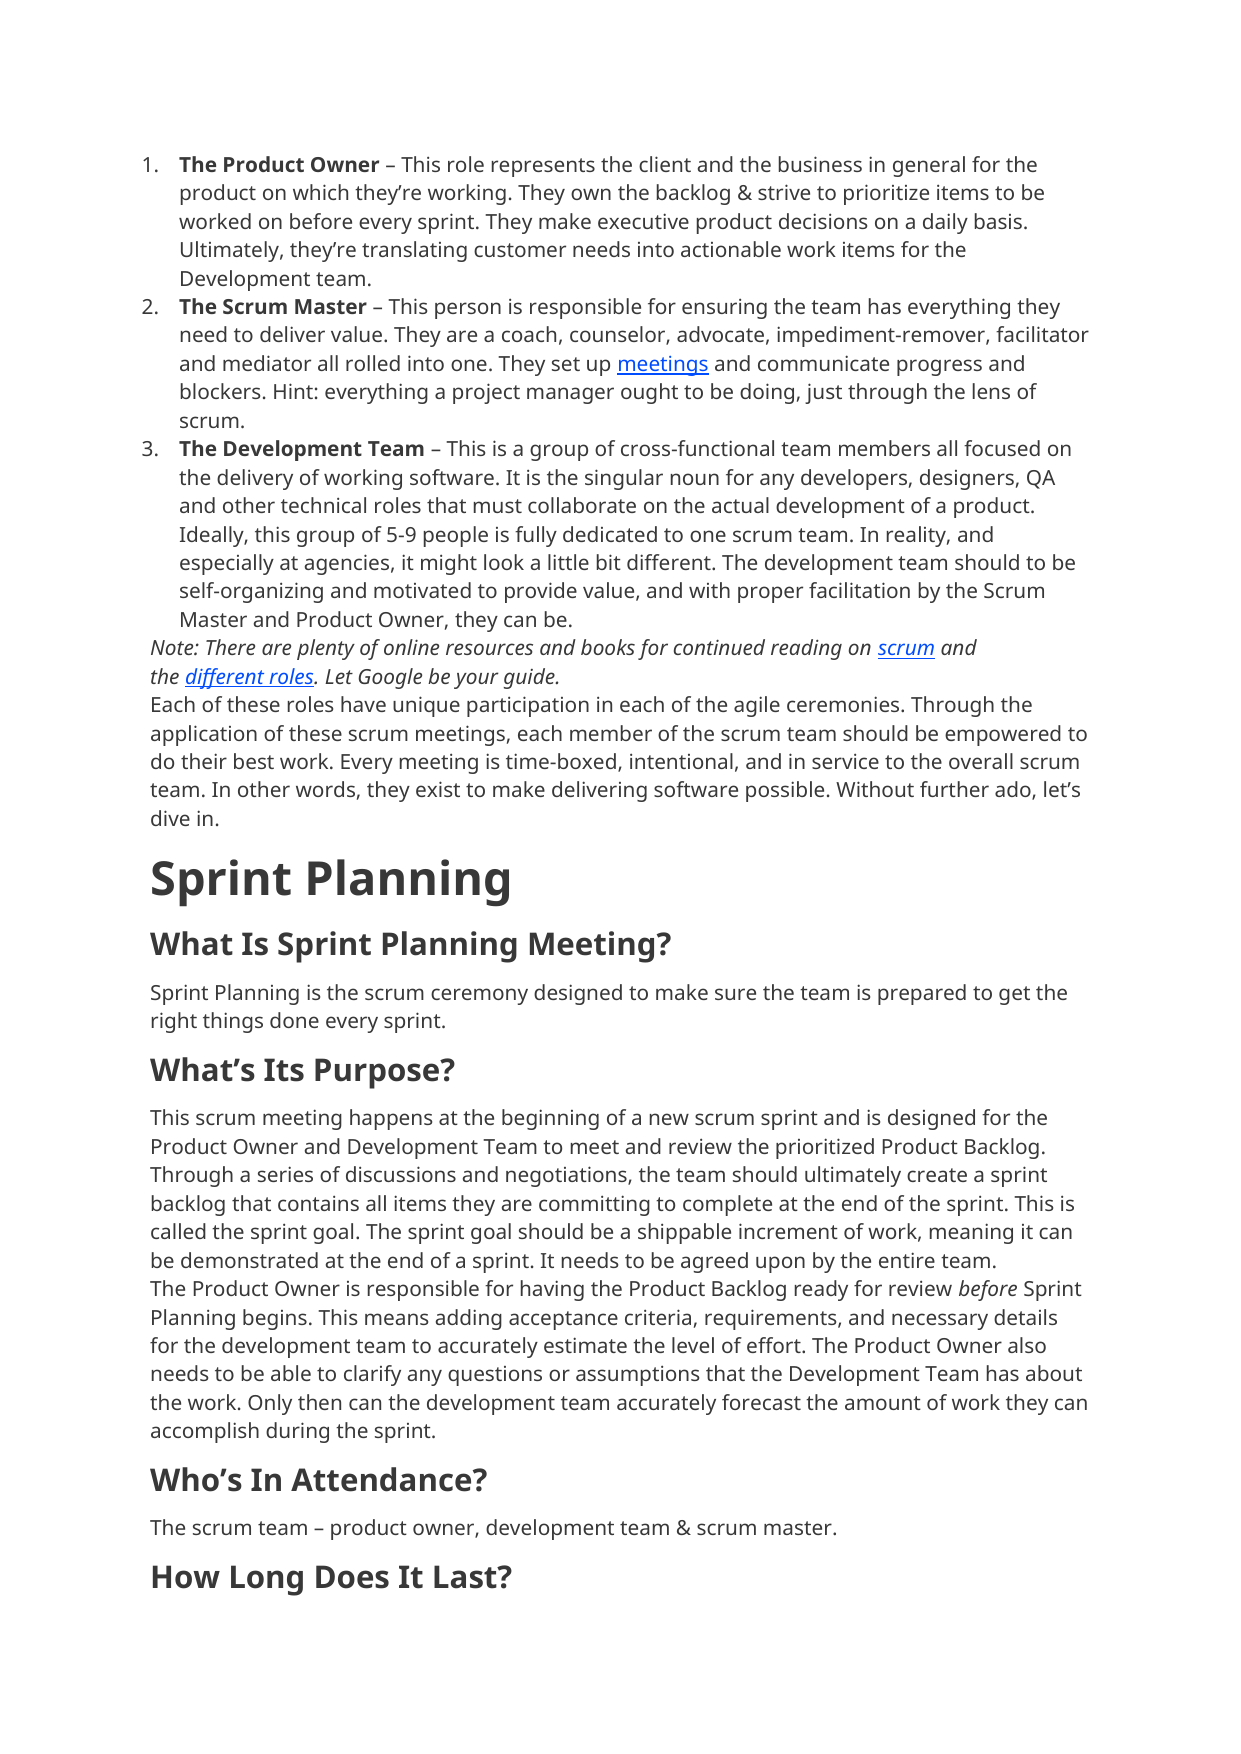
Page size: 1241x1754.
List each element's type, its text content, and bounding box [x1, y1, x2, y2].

list The Development Team – This is a group of cross-functional team members all focused on the delivery of working software. It is the singular noun for any developers, designers, QA and other technical roles that must collaborate on the actual development of a product. Ideally, this group of 5-9 people is fully dedicated to one scrum team. In reality, and especially at agencies, it might look a little bit different. The development team should to be self-organizing and motivated to provide value, and with proper facilitation by the Scrum Master and Product Owner, they can be. [141, 434, 1090, 633]
text The Product Owner is responsible for having the Product Backlog ready for review before Sprint Planning begins. This means adding acceptance criteria, requirements, and necessary details for the development team to accurately estimate the level of effort. The Product Owner also needs to be able to clarify any questions or assumptions that the Development Team has about the work. Only then can the development team accurately forecast the amount of work they can accomplish during the sprint. [150, 1274, 1090, 1445]
list The Scrum Master – This person is responsible for ensuring the team has everything they need to deliver value. They are a coach, counselor, advocate, impediment-remover, facilitator and mediator all rolled into one. They set up meetings and communicate progress and blockers. Hint: everything a project manager ought to be doing, just through the lens of scrum. [141, 292, 1090, 434]
list The Product Owner – This role represents the client and the business in general for the product on which they’re working. They own the backlog & strive to prioritize items to be worked on before every sprint. They make executive product decisions on a daily basis. Ultimately, they’re translating customer needs into actionable work items for the Development team. [141, 150, 1090, 292]
text Sprint Planning [150, 846, 1090, 909]
text Each of these roles have unique participation in each of the agile ceremonies. Through the application of these scrum meetings, each member of the scrum team should be empowered to do their best work. Every meeting is time-boxed, intentional, and in service to the overall scrum team. In other words, they exist to make delivering software possible. Without further ado, let’s dive in. [150, 690, 1090, 832]
text Sprint Planning is the scrum ceremony designed to make sure the team is prepared to get the right things done every sprint. [150, 978, 1090, 1035]
text What Is Sprint Planning Meeting? [150, 922, 1090, 965]
text How Long Does It Last? [150, 1555, 1090, 1597]
text Who’s In Attendance? [150, 1458, 1090, 1500]
text What’s Its Purpose? [150, 1048, 1090, 1091]
text Note: There are plenty of online resources and books for continued reading on scrum and the different roles. Let Google be your guide. [150, 633, 1090, 690]
text The scrum team – product owner, development team & scrum master. [150, 1513, 1090, 1542]
text This scrum meeting happens at the beginning of a new scrum sprint and is designed for the Product Owner and Development Team to meet and review the prioritized Product Backlog. Through a series of discussions and negotiations, the team should ultimately create a sprint backlog that contains all items they are committing to complete at the end of the sprint. This is called the sprint goal. The sprint goal should be a shippable increment of work, meaning it can be demonstrated at the end of a sprint. It needs to be agreed upon by the entire team. [150, 1103, 1090, 1274]
